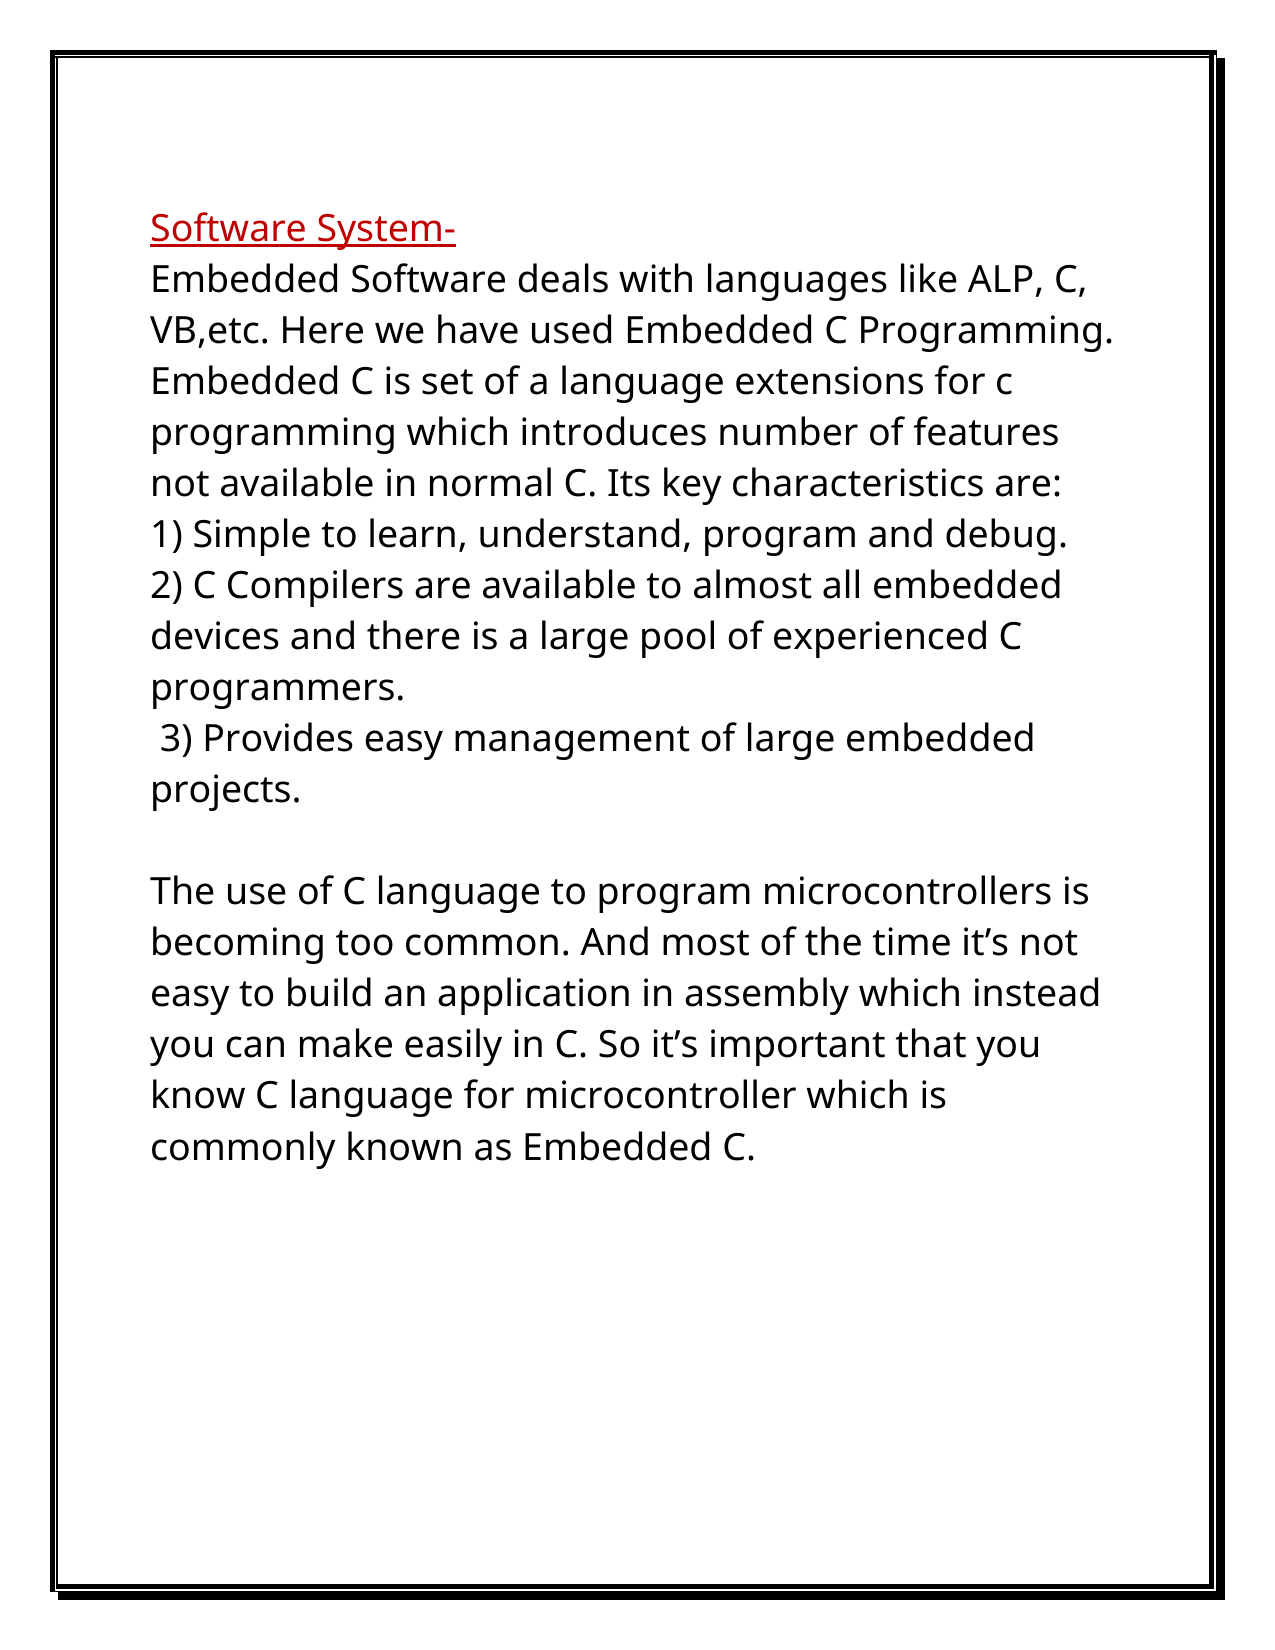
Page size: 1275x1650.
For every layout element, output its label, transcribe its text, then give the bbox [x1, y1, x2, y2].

text 3) Provides easy management of large embedded projects. [150, 711, 1117, 813]
text 1) Simple to learn, understand, program and debug. [150, 507, 1117, 558]
text Software System- [150, 201, 1117, 252]
text 2) C Compilers are available to almost all embedded devices and there is a large pool of experienced C programmers. [150, 558, 1117, 711]
text The use of C language to program microcontrollers is becoming too common. And most of the time it’s not easy to build an application in assembly which instead you can make easily in C. So it’s important that you know C language for microcontroller which is commonly known as Embedded C. [150, 864, 1117, 1171]
text Embedded Software deals with languages like ALP, C, VB,etc. Here we have used Embedded C Programming. Embedded C is set of a language extensions for c programming which introduces number of features not available in normal C. Its key characteristics are: [150, 252, 1117, 507]
